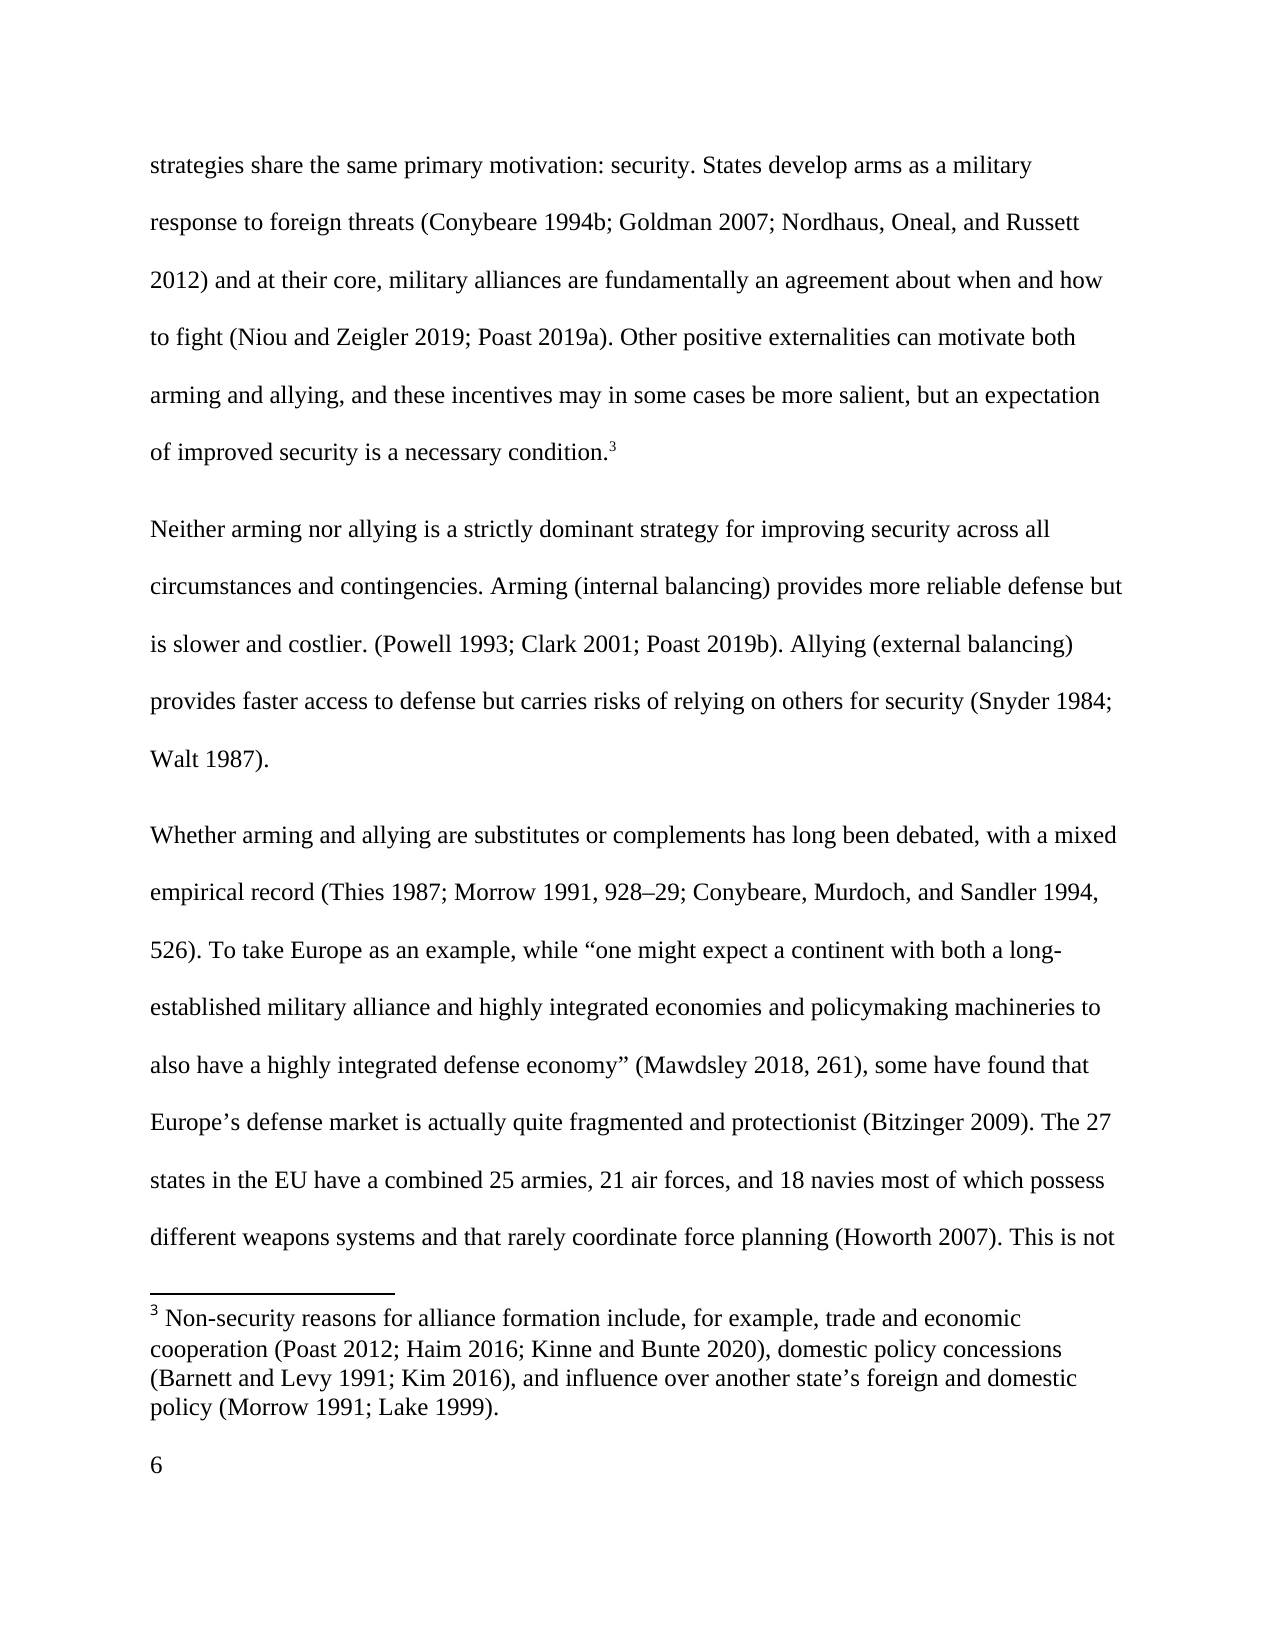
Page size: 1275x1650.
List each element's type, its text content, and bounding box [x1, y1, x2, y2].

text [150, 150, 1125, 466]
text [150, 820, 1125, 1251]
text Neither arming nor allying is a strictly dominant strategy for improving security across all circumstances and contingencies. Arming (internal balancing) provides more reliable defense but is slower and costlier. (Powell 1993; Clark 2001; Poast 2019b). Allying (external balancing) provides faster access to defense but carries risks of relying on others for security (Snyder 1984; Walt 1987). [150, 514, 1125, 772]
